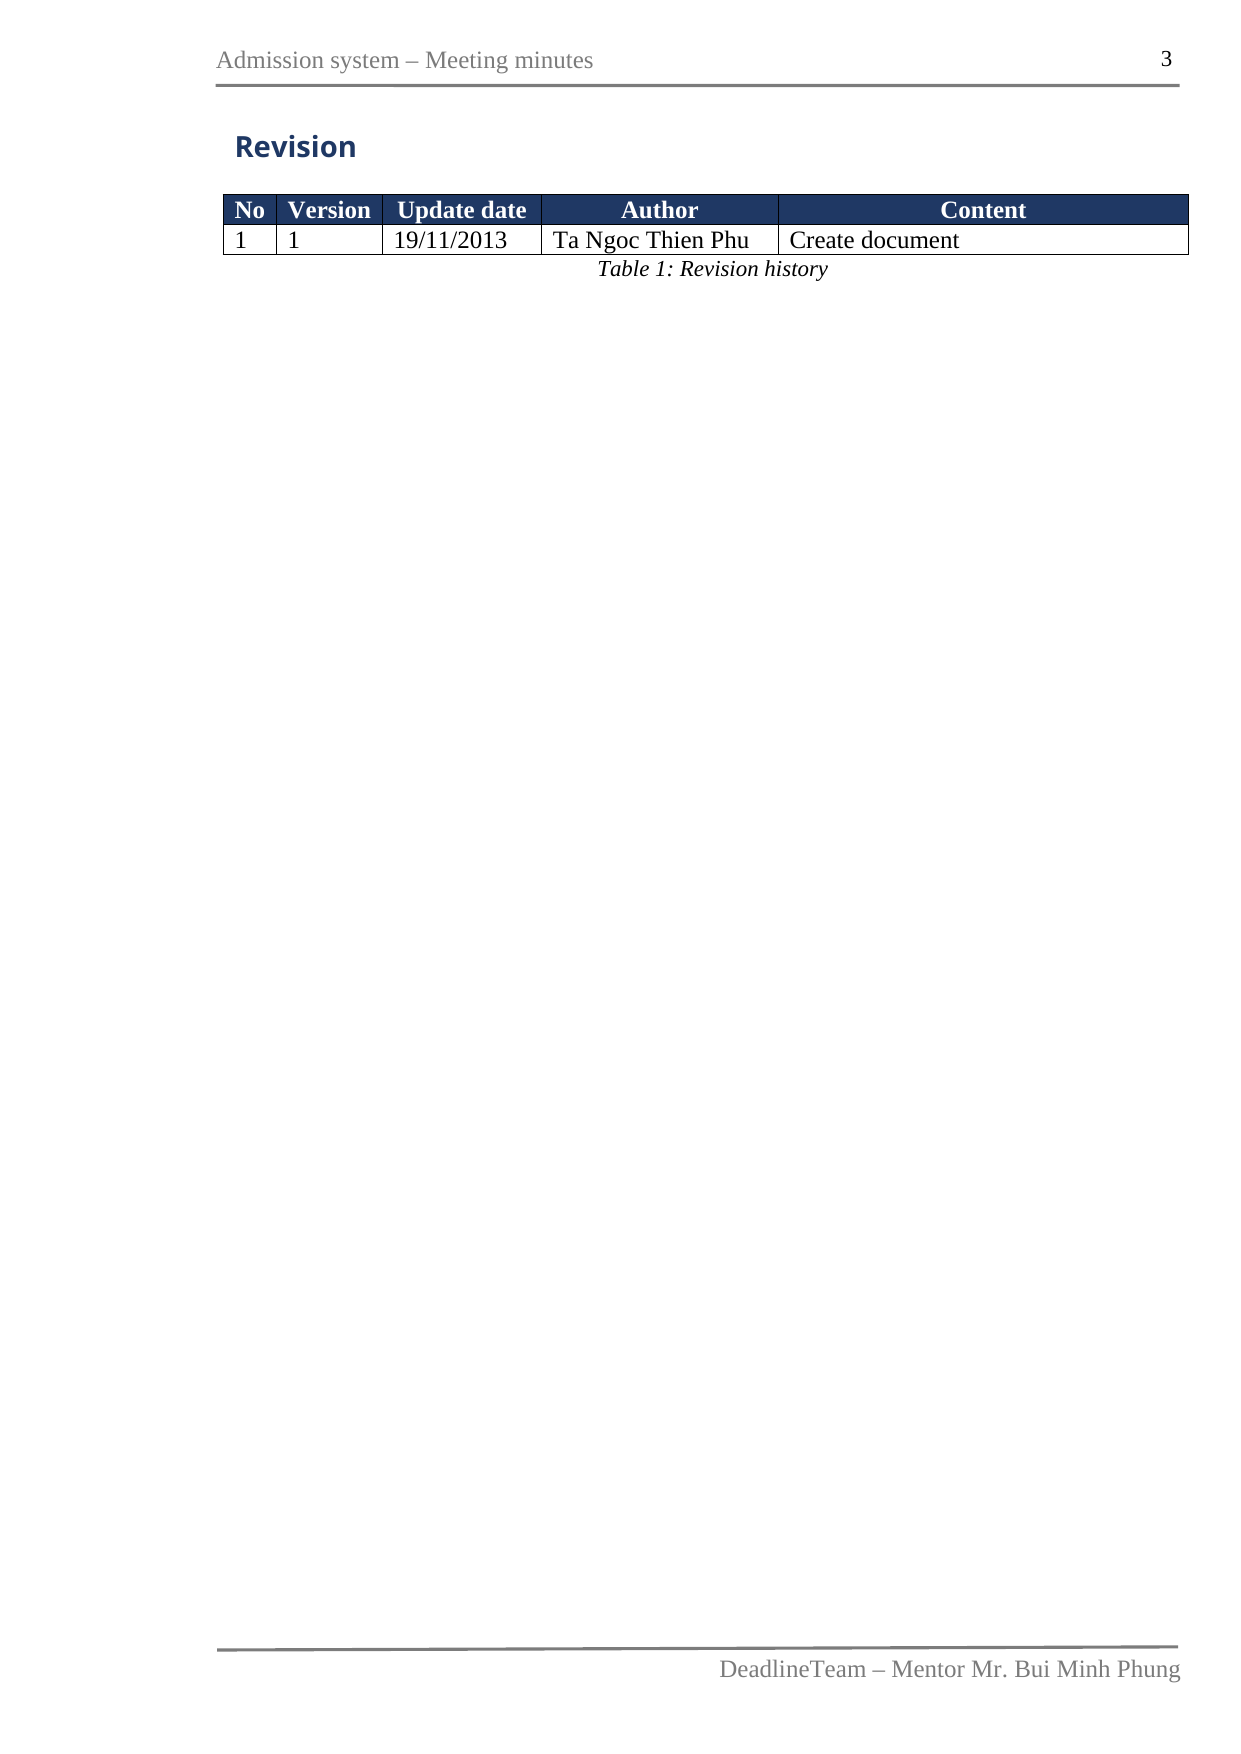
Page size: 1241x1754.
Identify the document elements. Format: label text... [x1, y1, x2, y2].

table_header Update date [383, 195, 541, 224]
table_header Author [542, 195, 778, 224]
text Table 1: Revision history [234, 255, 1191, 281]
table_cell 1 [277, 225, 382, 254]
table_cell Ta Ngoc Thien Phu [542, 225, 778, 254]
table_header No [224, 195, 276, 224]
table_cell Create document [779, 225, 1188, 254]
table_cell 19/11/2013 [383, 225, 541, 254]
subtitle Revision [234, 126, 1191, 166]
table_header Content [779, 195, 1188, 224]
table_header Version [277, 195, 382, 224]
table_cell 1 [224, 225, 276, 254]
